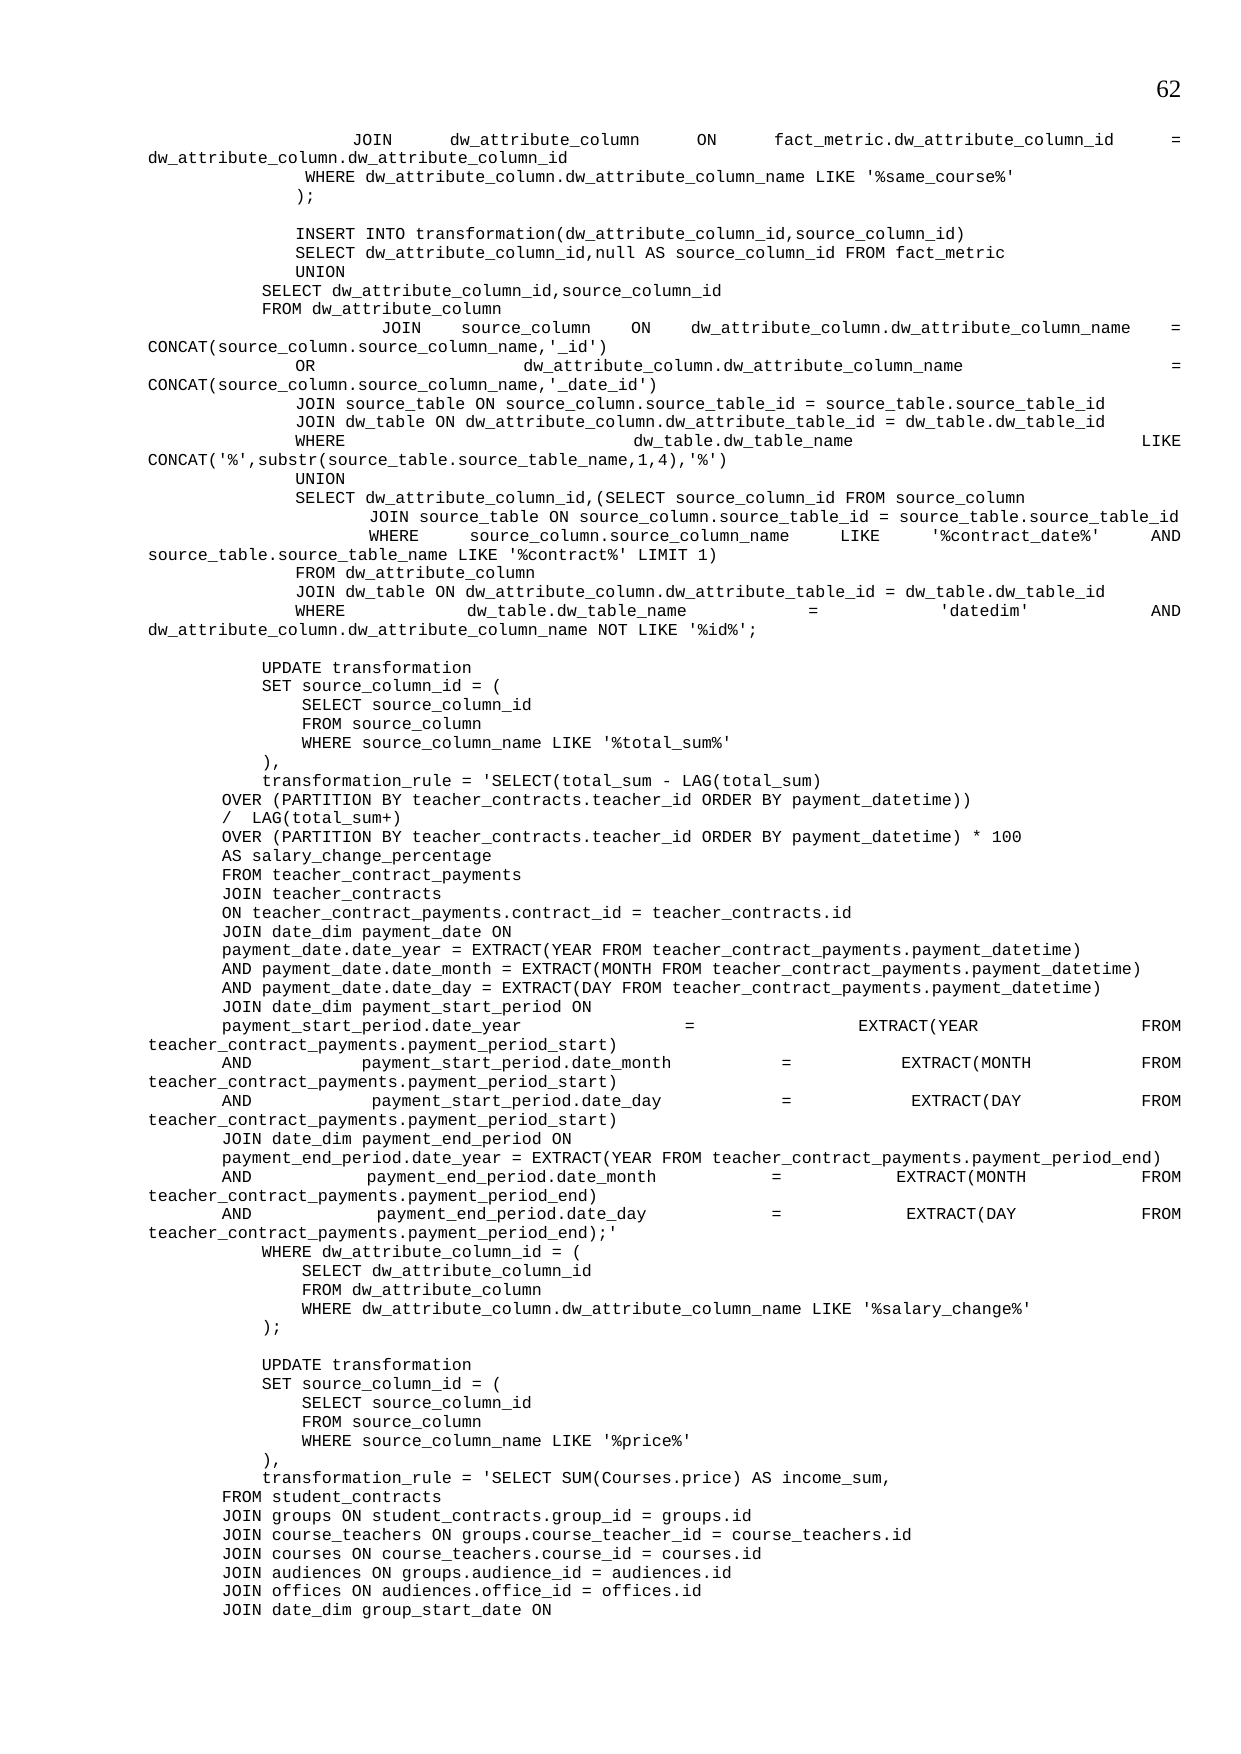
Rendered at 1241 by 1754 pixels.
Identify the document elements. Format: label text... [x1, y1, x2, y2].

text WHERE source_column_name LIKE '%total_sum%' [148, 734, 1181, 753]
text FROM dw_attribute_column [148, 301, 1181, 320]
text JOIN date_dim payment_end_period ON [148, 1131, 1181, 1149]
text JOIN groups ON student_contracts.group_id = groups.id [148, 1508, 1181, 1526]
text ); [148, 1319, 1181, 1338]
text SELECT dw_attribute_column_id [148, 1262, 1181, 1281]
text OR dw_attribute_column.dw_attribute_column_name = CONCAT(source_column.source_column_name,'_date_id') [148, 357, 1181, 395]
text AND payment_date.date_month = EXTRACT(MONTH FROM teacher_contract_payments.payment_datetime) [148, 961, 1181, 980]
text JOIN teacher_contracts [148, 885, 1181, 904]
text SELECT dw_attribute_column_id,source_column_id [148, 282, 1181, 301]
text AND payment_start_period.date_month = EXTRACT(MONTH FROM teacher_contract_payments.payment_period_start) [148, 1055, 1181, 1093]
text WHERE source_column.source_column_name LIKE '%contract_date%' AND source_table.source_table_name LIKE '%contract%' LIMIT 1) [148, 527, 1181, 565]
text JOIN dw_attribute_column ON fact_metric.dw_attribute_column_id = dw_attribute_column.dw_attribute_column_id [148, 131, 1181, 169]
text UNION [148, 471, 1181, 489]
text WHERE dw_table.dw_table_name = 'datedim' AND dw_attribute_column.dw_attribute_column_name NOT LIKE '%id%'; [148, 603, 1181, 640]
text AND payment_date.date_day = EXTRACT(DAY FROM teacher_contract_payments.payment_datetime) [148, 980, 1181, 998]
text AND payment_start_period.date_day = EXTRACT(DAY FROM teacher_contract_payments.payment_period_start) [148, 1093, 1181, 1131]
text OVER (PARTITION BY teacher_contracts.teacher_id ORDER BY payment_datetime) * 100 [148, 829, 1181, 848]
text FROM source_column [148, 1413, 1181, 1432]
text FROM student_contracts [148, 1489, 1181, 1508]
text transformation_rule = 'SELECT SUM(Courses.price) AS income_sum, [148, 1470, 1181, 1489]
text JOIN source_table ON source_column.source_table_id = source_table.source_table_id [148, 395, 1181, 414]
text WHERE source_column_name LIKE '%price%' [148, 1432, 1181, 1451]
text JOIN source_table ON source_column.source_table_id = source_table.source_table_id [148, 508, 1181, 527]
text ); [148, 188, 1181, 207]
text WHERE dw_attribute_column.dw_attribute_column_name LIKE '%salary_change%' [148, 1300, 1181, 1319]
text WHERE dw_attribute_column.dw_attribute_column_name LIKE '%same_course%' [148, 169, 1181, 188]
text transformation_rule = 'SELECT(total_sum - LAG(total_sum) [148, 772, 1181, 791]
text JOIN offices ON audiences.office_id = offices.id [148, 1583, 1181, 1602]
text SET source_column_id = ( [148, 678, 1181, 697]
text AND payment_end_period.date_day = EXTRACT(DAY FROM teacher_contract_payments.payment_period_end);' [148, 1206, 1181, 1244]
text payment_date.date_year = EXTRACT(YEAR FROM teacher_contract_payments.payment_datetime) [148, 942, 1181, 961]
text INSERT INTO transformation(dw_attribute_column_id,source_column_id) [148, 226, 1181, 244]
text SELECT source_column_id [148, 697, 1181, 716]
text FROM source_column [148, 716, 1181, 734]
text UPDATE transformation [148, 659, 1181, 678]
text UPDATE transformation [148, 1357, 1181, 1376]
text AND payment_end_period.date_month = EXTRACT(MONTH FROM teacher_contract_payments.payment_period_end) [148, 1168, 1181, 1206]
text SELECT source_column_id [148, 1394, 1181, 1413]
text WHERE dw_attribute_column_id = ( [148, 1244, 1181, 1262]
text SELECT dw_attribute_column_id,(SELECT source_column_id FROM source_column [148, 489, 1181, 508]
text AS salary_change_percentage [148, 848, 1181, 867]
text FROM dw_attribute_column [148, 565, 1181, 584]
text JOIN course_teachers ON groups.course_teacher_id = course_teachers.id [148, 1526, 1181, 1545]
text ), [148, 1451, 1181, 1470]
text payment_end_period.date_year = EXTRACT(YEAR FROM teacher_contract_payments.payment_period_end) [148, 1149, 1181, 1168]
text SELECT dw_attribute_column_id,null AS source_column_id FROM fact_metric [148, 244, 1181, 263]
text JOIN date_dim payment_date ON [148, 923, 1181, 942]
text WHERE dw_table.dw_table_name LIKE CONCAT('%',substr(source_table.source_table_name,1,4),'%') [148, 433, 1181, 471]
text ), [148, 753, 1181, 772]
text payment_start_period.date_year = EXTRACT(YEAR FROM teacher_contract_payments.payment_period_start) [148, 1017, 1181, 1055]
text JOIN courses ON course_teachers.course_id = courses.id [148, 1545, 1181, 1564]
text OVER (PARTITION BY teacher_contracts.teacher_id ORDER BY payment_datetime)) [148, 791, 1181, 810]
text JOIN dw_table ON dw_attribute_column.dw_attribute_table_id = dw_table.dw_table_id [148, 414, 1181, 433]
text JOIN source_column ON dw_attribute_column.dw_attribute_column_name = CONCAT(source_column.source_column_name,'_id') [148, 320, 1181, 357]
text SET source_column_id = ( [148, 1376, 1181, 1394]
text JOIN audiences ON groups.audience_id = audiences.id [148, 1564, 1181, 1583]
text ON teacher_contract_payments.contract_id = teacher_contracts.id [148, 904, 1181, 923]
text FROM teacher_contract_payments [148, 867, 1181, 885]
text FROM dw_attribute_column [148, 1281, 1181, 1300]
text / LAG(total_sum+) [148, 810, 1181, 829]
text UNION [148, 263, 1181, 282]
text JOIN date_dim group_start_date ON [148, 1602, 1181, 1621]
text JOIN date_dim payment_start_period ON [148, 998, 1181, 1017]
text JOIN dw_table ON dw_attribute_column.dw_attribute_table_id = dw_table.dw_table_id [148, 584, 1181, 603]
